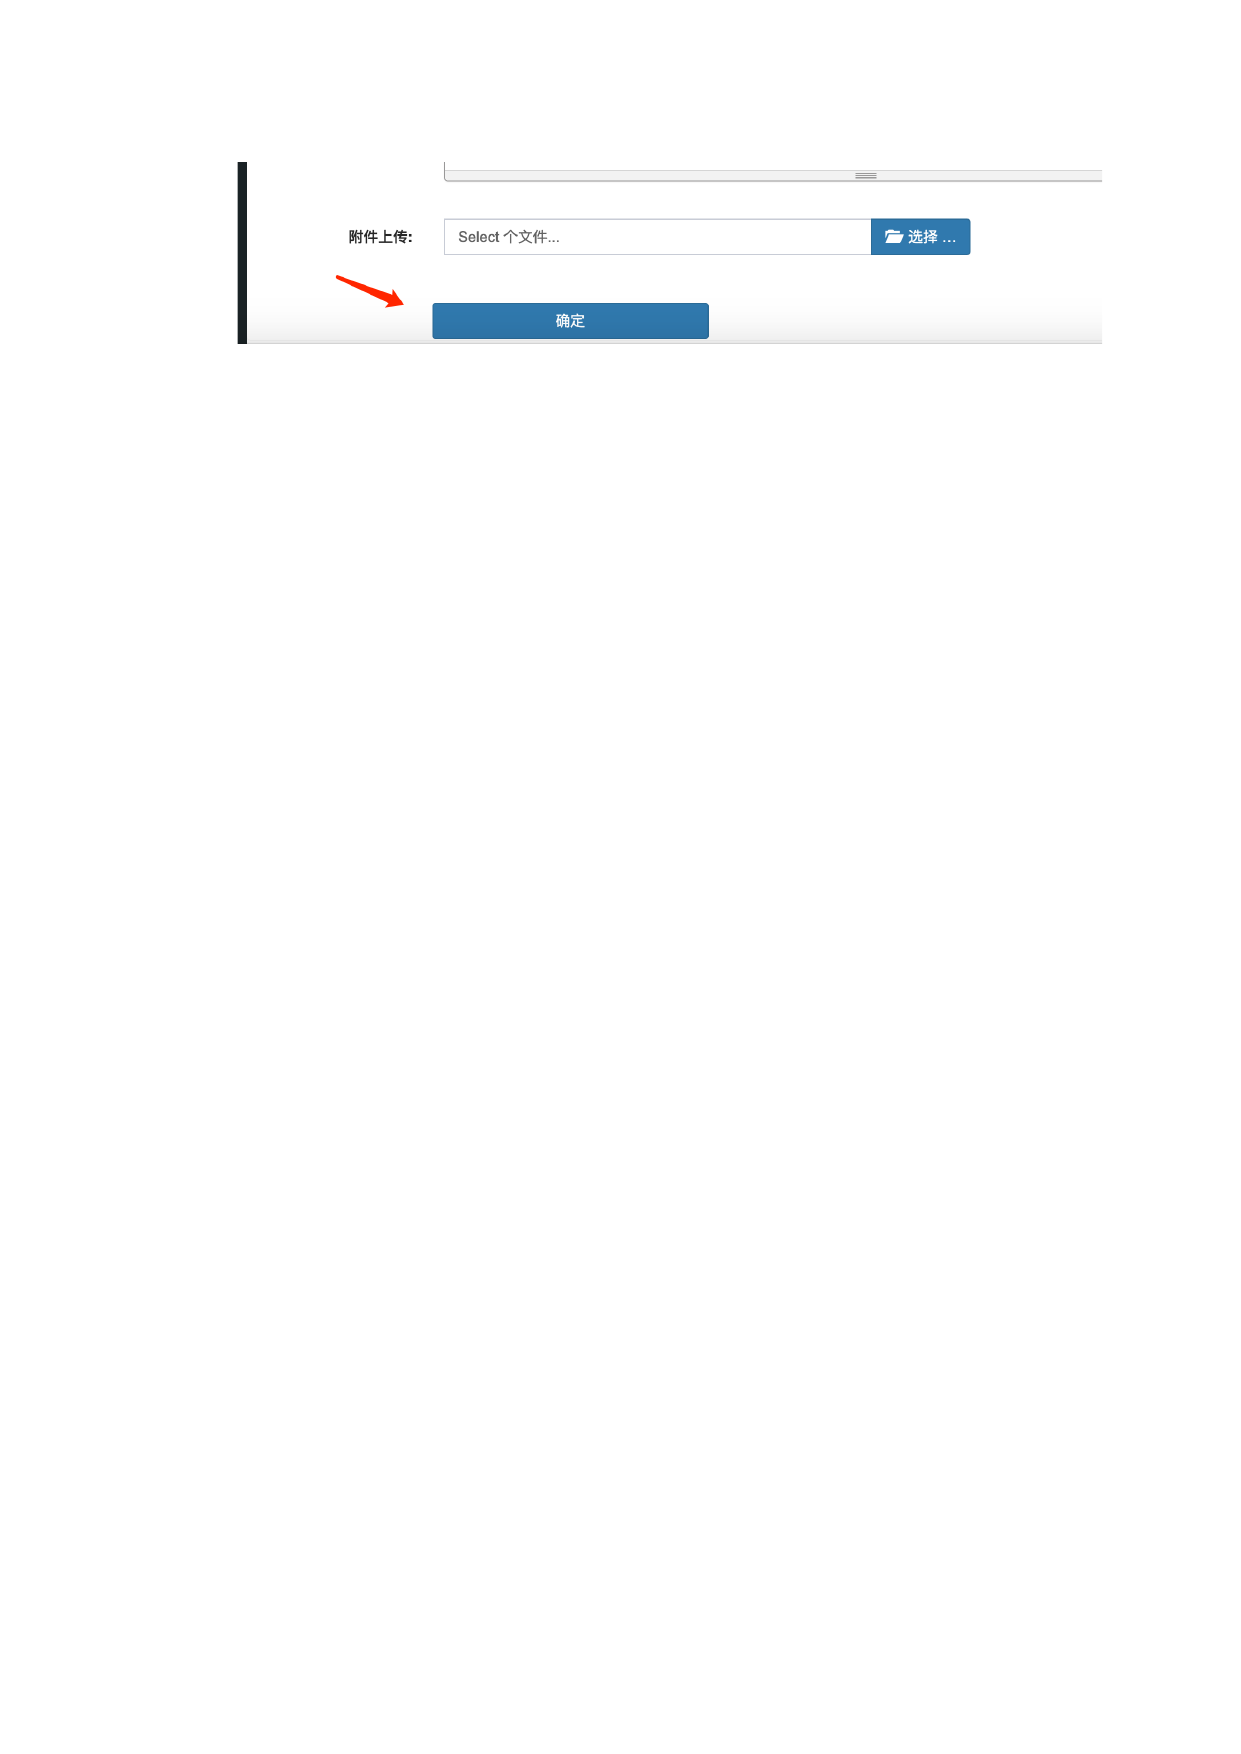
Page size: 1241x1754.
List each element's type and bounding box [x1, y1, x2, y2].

picture [237, 162, 1103, 344]
